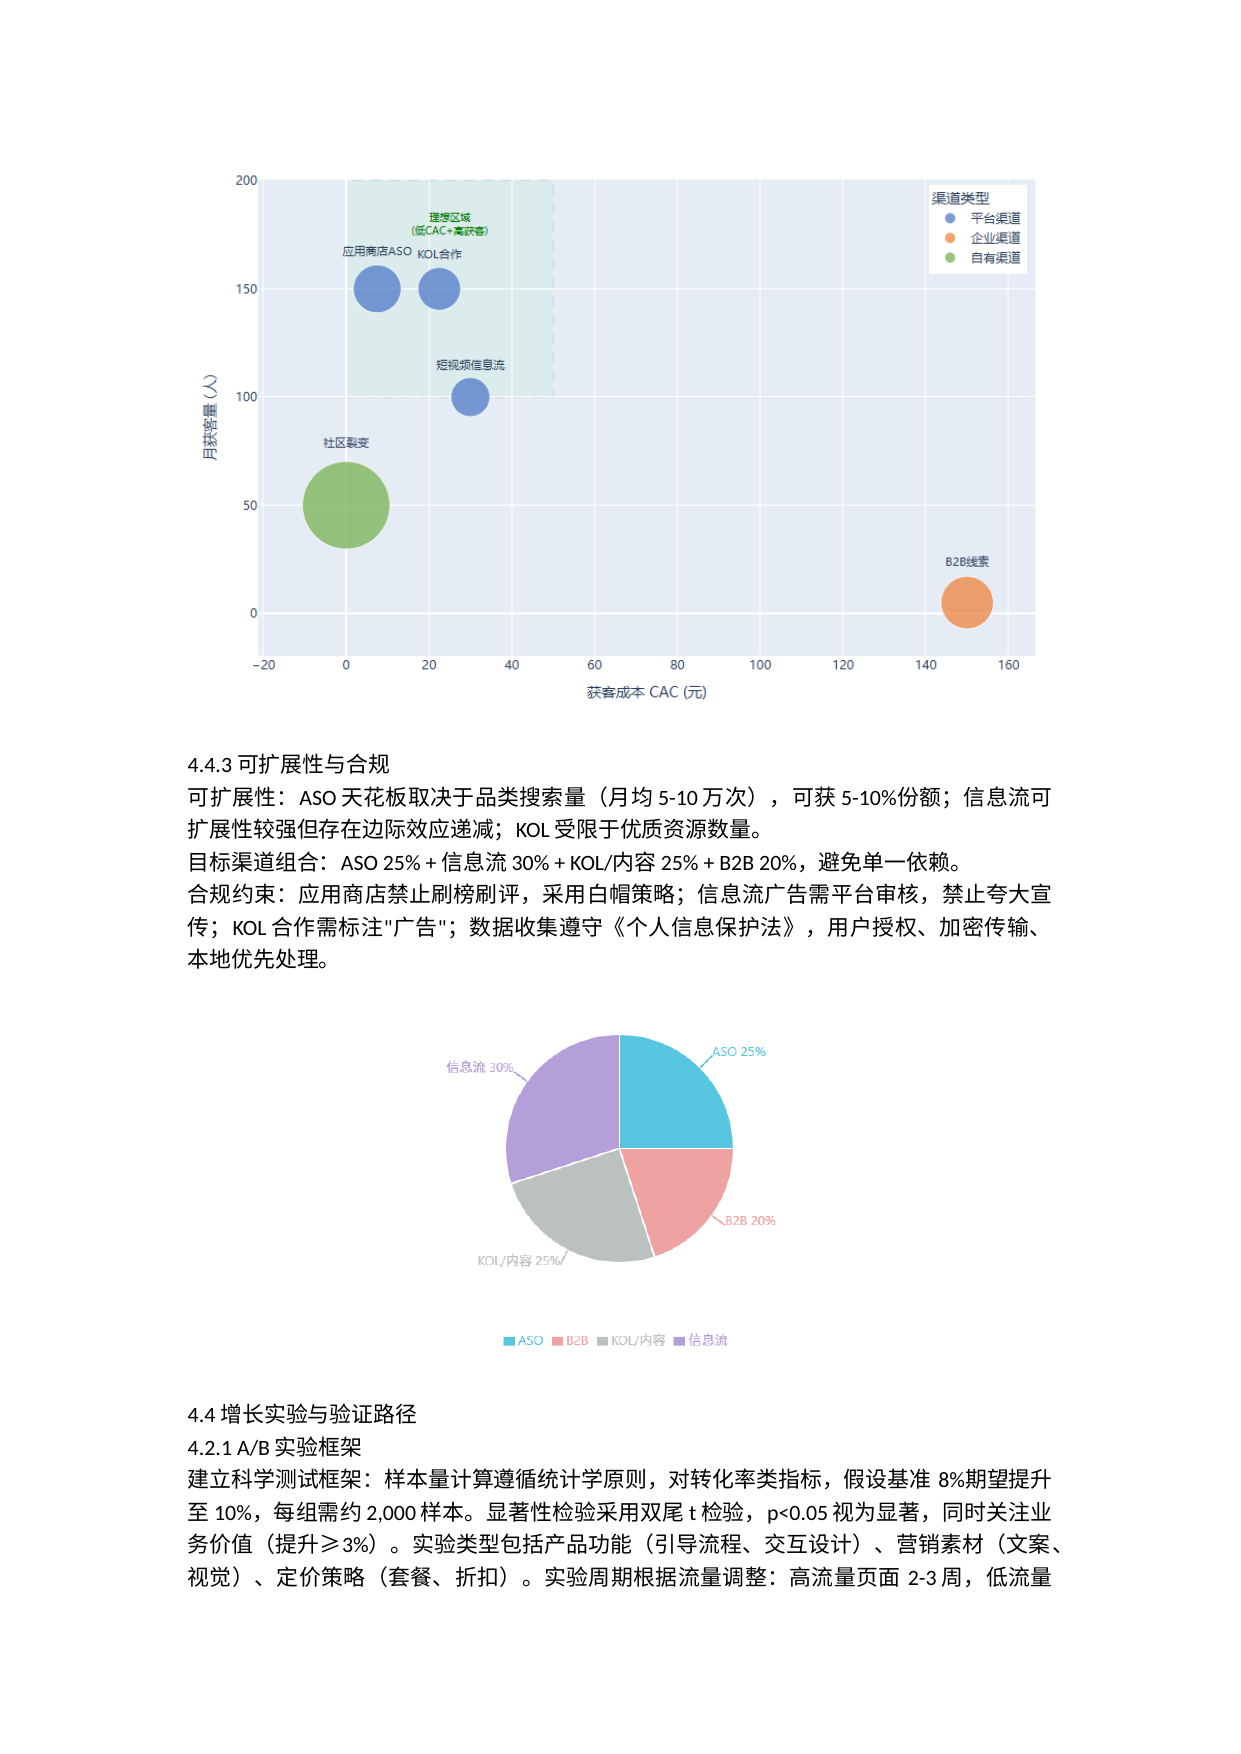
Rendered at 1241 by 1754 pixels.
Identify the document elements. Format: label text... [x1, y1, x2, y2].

text 可扩展性：ASO天花板取决于品类搜索量（月均5-10万次），可获5-10%份额；信息流可扩展性较强但存在边际效应递减；KOL受限于优质资源数量。 [187, 779, 1053, 844]
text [187, 1462, 1053, 1592]
text 4.4.3 可扩展性与合规 [187, 747, 1053, 779]
text 4.4 增长实验与验证路径 [187, 1397, 1053, 1429]
text 合规约束：应用商店禁止刷榜刷评，采用白帽策略；信息流广告需平台审核，禁止夸大宣传；KOL合作需标注"广告"；数据收集遵守《个人信息保护法》，用户授权、加密传输、本地优先处理。 [187, 877, 1053, 974]
picture [187, 162, 1052, 717]
text 4.2.1 A/B实验框架 [187, 1429, 1053, 1462]
picture [187, 974, 1052, 1354]
text 目标渠道组合：ASO 25% + 信息流30% + KOL/内容25% + B2B 20%，避免单一依赖。 [187, 844, 1053, 877]
